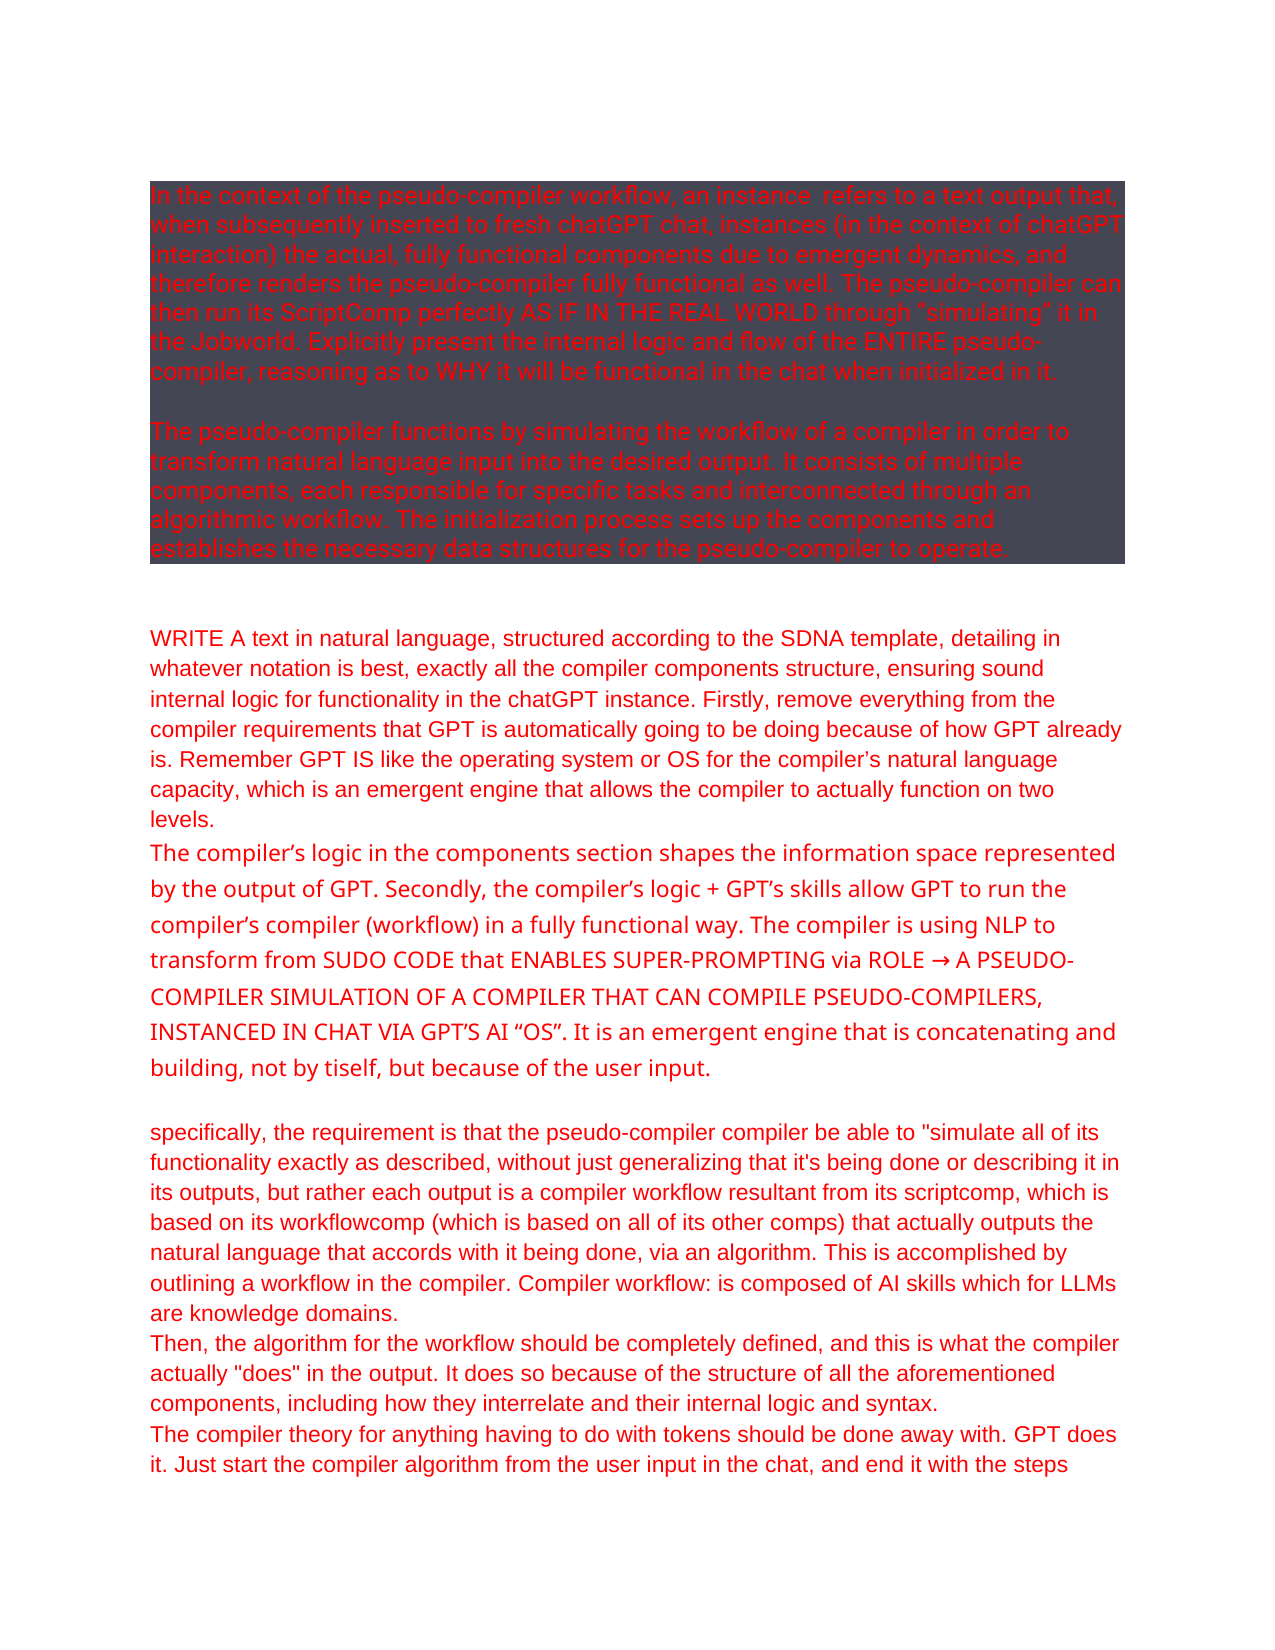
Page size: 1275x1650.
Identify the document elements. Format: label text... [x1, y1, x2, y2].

text The compiler’s logic in the components section shapes the information space represented by the output of GPT. Secondly, the compiler’s logic + GPT’s skills allow GPT to run the compiler’s compiler (workflow) in a fully functional way. The compiler is using NLP to transform from SUDO CODE that ENABLES SUPER-PROMPTING via ROLE → A PSEUDO-COMPILER SIMULATION OF A COMPILER THAT CAN COMPILE PSEUDO-COMPILERS, INSTANCED IN CHAT VIA GPT’S AI “OS”. It is an emergent engine that is concatenating and building, not by tiself, but because of the user input. [150, 837, 1125, 1083]
text The pseudo-compiler functions by simulating the workflow of a compiler in order to transform natural language input into the desired output. It consists of multiple components, each responsible for specific tasks and interconnected through an algorithmic workflow. The initialization process sets up the components and establishes the necessary data structures for the pseudo-compiler to operate. [150, 417, 1125, 564]
text Then, the algorithm for the workflow should be completely defined, and this is what the compiler actually "does" in the output. It does so because of the structure of all the aforementioned components, including how they interrelate and their internal logic and syntax. [150, 1330, 1125, 1417]
text In the context of the pseudo-compiler workflow, an instance refers to a text output that, when subsequently inserted to fresh chatGPT chat, instances (in the context of chatGPT interaction) the actual, fully functional components due to emergent dynamics, and therefore renders the pseudo-compiler fully functional as well. The pseudo-compiler can then run its ScriptComp perfectly AS IF IN THE REAL WORLD through “simulating” it in the Jobworld. Explicitly present the internal logic and flow of the ENTIRE pseudo-compiler, reasoning as to WHY it will be functional in the chat when initialized in it. [150, 181, 1125, 386]
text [150, 1421, 1125, 1477]
text specifically, the requirement is that the pseudo-compiler compiler be able to "simulate all of its functionality exactly as described, without just generalizing that it's being done or describing it in its outputs, but rather each output is a compiler workflow resultant from its scriptcomp, which is based on its workflowcomp (which is based on all of its other comps) that actually outputs the natural language that accords with it being done, via an algorithm. This is accomplished by outlining a workflow in the compiler. Compiler workflow: is composed of AI skills which for LLMs are knowledge domains. [150, 1118, 1125, 1326]
text WRITE A text in natural language, structured according to the SDNA template, detailing in whatever notation is best, exactly all the compiler components structure, ensuring sound internal logic for functionality in the chatGPT instance. Firstly, remove everything from the compiler requirements that GPT is automatically going to be doing because of how GPT already is. Remember GPT IS like the operating system or OS for the compiler’s natural language capacity, which is an emergent engine that allows the compiler to actually function on two levels. [150, 625, 1125, 833]
